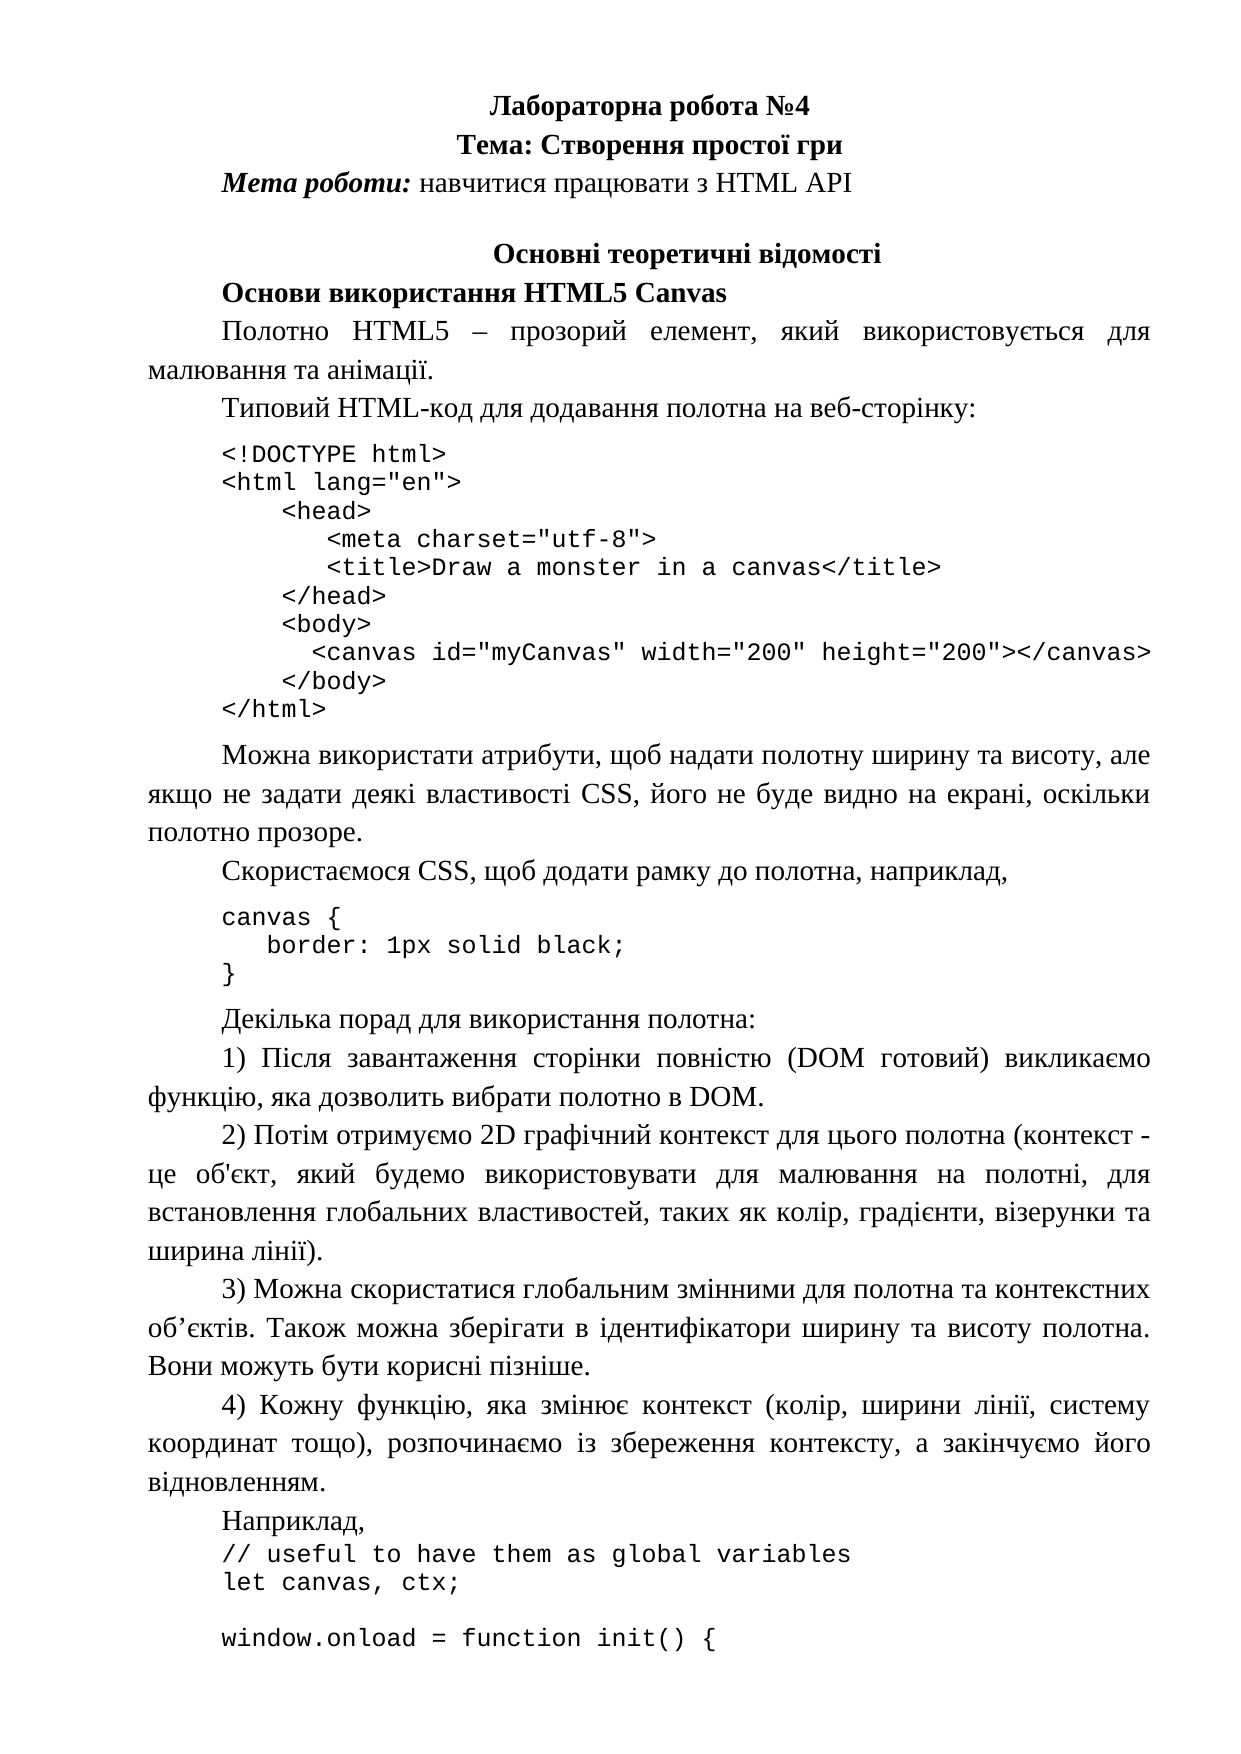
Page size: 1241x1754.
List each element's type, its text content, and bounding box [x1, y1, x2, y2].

text <html lang="en"> [148, 470, 1152, 498]
text <canvas id="myCanvas" width="200" height="200"></canvas> [148, 640, 1152, 668]
text Мета роботи: навчитися працювати з HTML API [148, 166, 1152, 199]
text // useful to have them as global variables [148, 1541, 1152, 1569]
text </head> [148, 583, 1152, 612]
text <head> [221, 498, 1152, 527]
text Декілька порад для використання полотна: [148, 1002, 1152, 1035]
text } [148, 961, 1152, 989]
text <meta charset="utf-8"> [148, 527, 1152, 555]
text Лабораторна робота №4 [148, 88, 1152, 122]
text let canvas, ctx; [148, 1569, 1152, 1598]
text 3) Можна скористатися глобальним змінними для полотна та контекстних об’єктів. Також можна зберігати в ідентифікатори ширину та висоту полотна. Вони можуть бути корисні пізніше. [148, 1271, 1152, 1382]
text Наприклад, [148, 1503, 1152, 1536]
text <title>Draw a monster in a canvas</title> [148, 555, 1152, 583]
text </body> [148, 668, 1152, 697]
text Полотно HTML5 – прозорий елемент, який використовується для малювання та анімації. [148, 313, 1152, 386]
text Скористаємося CSS, щоб додати рамку до полотна, наприклад, [148, 853, 1152, 887]
text <!DOCTYPE html> [148, 442, 1152, 470]
text <body> [148, 612, 1152, 640]
text 1) Після завантаження сторінки повністю (DOM готовий) викликаємо функцію, яка дозволить вибрати полотно в DOM. [148, 1040, 1152, 1112]
text </html> [148, 697, 1152, 725]
text Основи використання HTML5 Canvas [148, 275, 1152, 308]
text Можна використати атрибути, щоб надати полотну ширину та висоту, але якщо не задати деякі властивості CSS, його не буде видно на екрані, оскільки полотно прозоре. [148, 737, 1152, 848]
text canvas { [148, 904, 1152, 932]
text Типовий HTML-код для додавання полотна на веб-сторінку: [148, 391, 1152, 424]
text 4) Кожну функцію, яка змінює контекст (колір, ширини лінії, систему координат тощо), розпочинаємо із збереження контексту, а закінчуємо його відновленням. [148, 1387, 1152, 1498]
text border: 1px solid black; [148, 932, 1152, 961]
text window.onload = function init() { [148, 1626, 1152, 1654]
text Основні теоретичні відомості [148, 236, 1152, 270]
text Тема: Створення простої гри [148, 127, 1152, 161]
text 2) Потім отримуємо 2D графічний контекст для цього полотна (контекст - це об'єкт, який будемо використовувати для малювання на полотні, для встановлення глобальних властивостей, таких як колір, градієнти, візерунки та ширина лінії). [148, 1117, 1152, 1266]
